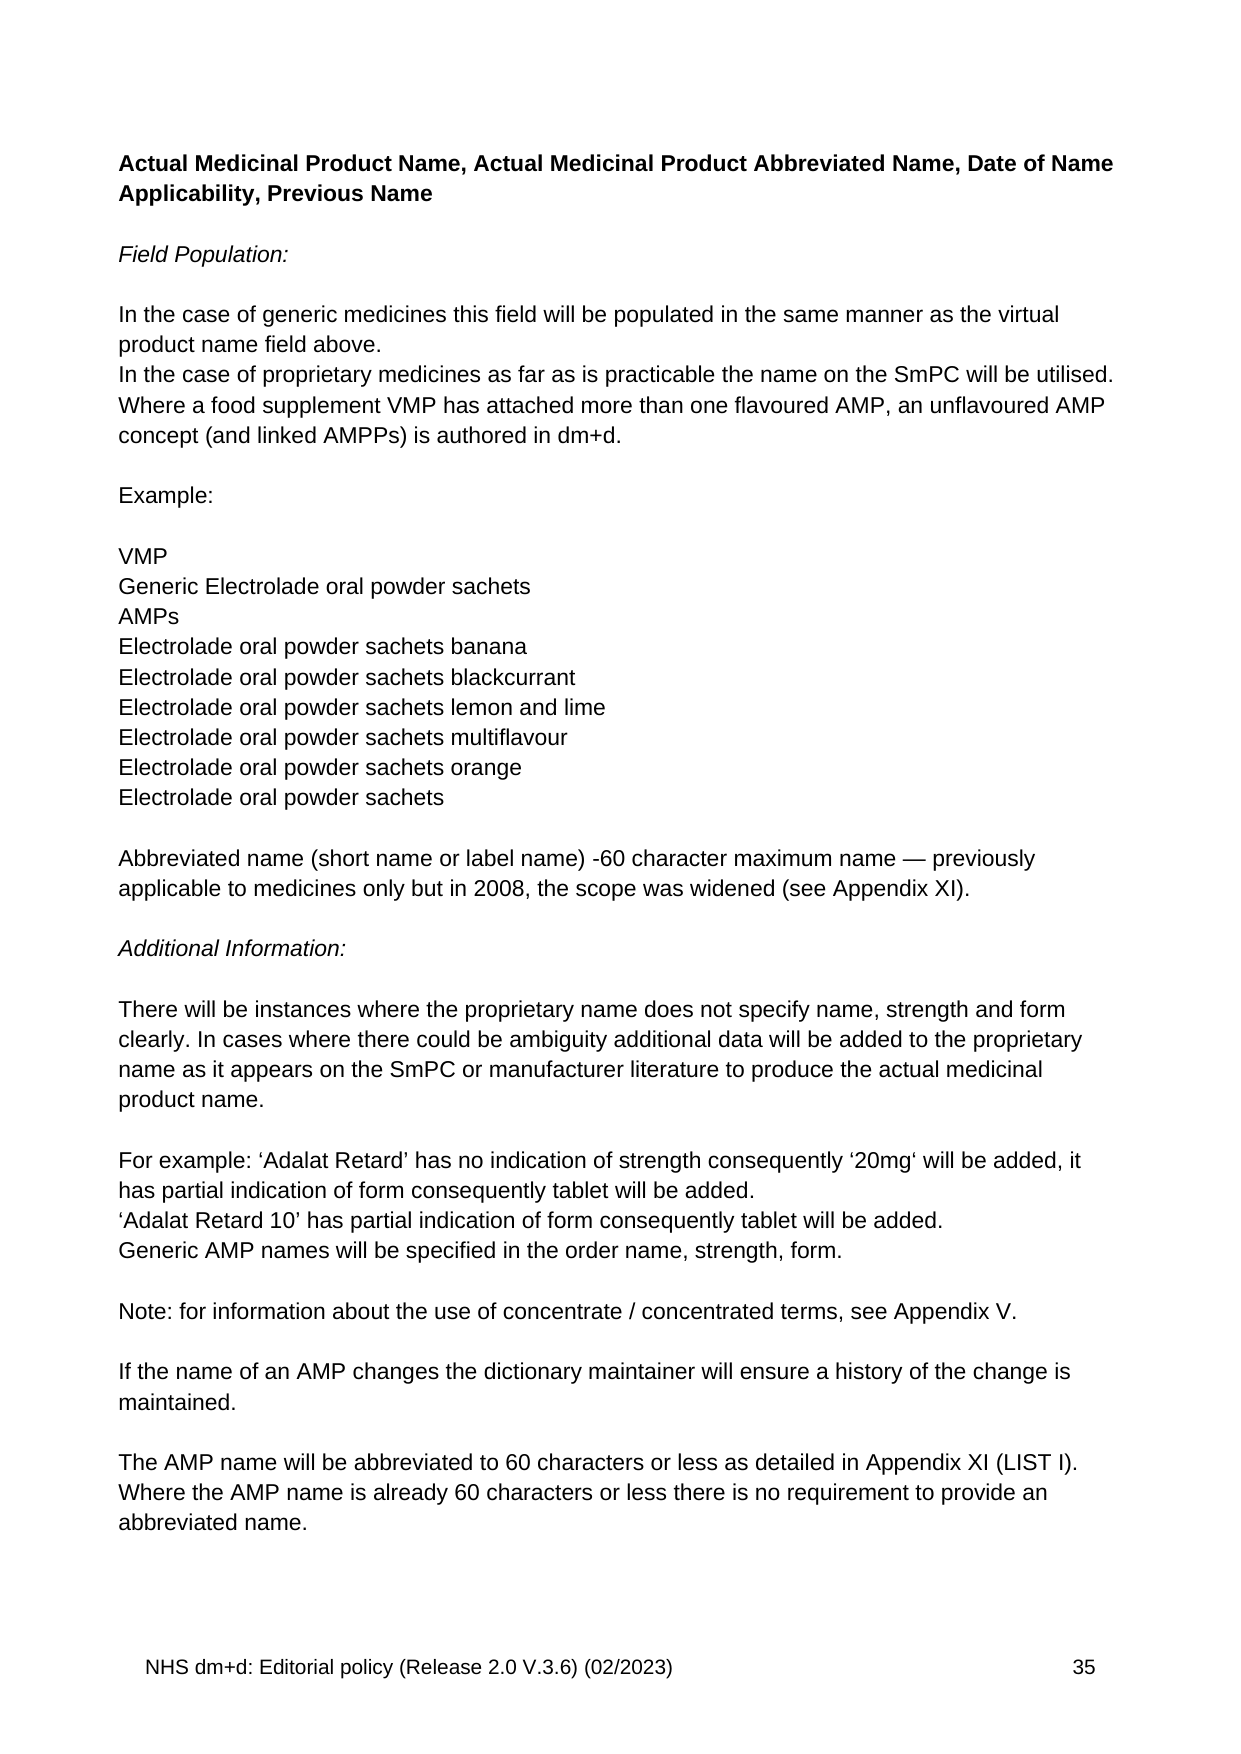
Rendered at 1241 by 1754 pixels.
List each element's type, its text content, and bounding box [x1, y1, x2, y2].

text ‘Adalat Retard 10’ has partial indication of form consequently tablet will be added. [118, 1207, 1122, 1234]
text For example: ‘Adalat Retard’ has no indication of strength consequently ‘20mg‘ will be added, it has partial indication of form consequently tablet will be added. [118, 1147, 1122, 1203]
text Electrolade oral powder sachets lemon and lime [118, 694, 1122, 720]
text Abbreviated name (short name or label name) -60 character maximum name — previously applicable to medicines only but in 2008, the scope was widened (see Appendix XI). [118, 845, 1122, 901]
text AMPs [118, 603, 1122, 629]
text There will be instances where the proprietary name does not specify name, strength and form clearly. In cases where there could be ambiguity additional data will be added to the proprietary name as it appears on the SmPC or manufacturer literature to produce the actual medicinal product name. [118, 996, 1122, 1113]
text If the name of an AMP changes the dictionary maintainer will ensure a history of the change is maintained. [118, 1358, 1122, 1415]
text Note: for information about the use of concentrate / concentrated terms, see Appendix V. [118, 1298, 1122, 1324]
text Generic AMP names will be specified in the order name, strength, form. [118, 1237, 1122, 1264]
text Electrolade oral powder sachets banana [118, 633, 1122, 660]
text In the case of generic medicines this field will be populated in the same manner as the virtual product name field above. [118, 301, 1122, 358]
text Example: [118, 482, 1122, 509]
text In the case of proprietary medicines as far as is practicable the name on the SmPC will be utilised. [118, 361, 1122, 388]
text VMP [118, 543, 1122, 569]
text Field Population: [118, 241, 1122, 267]
text Additional Information: [118, 935, 1122, 962]
text Generic Electrolade oral powder sachets [118, 573, 1122, 599]
text Electrolade oral powder sachets multiflavour [118, 724, 1122, 750]
text Electrolade oral powder sachets orange [118, 754, 1122, 781]
text The AMP name will be abbreviated to 60 characters or less as detailed in Appendix XI (LIST I). Where the AMP name is already 60 characters or less there is no requirement to provide an abbreviated name. [118, 1449, 1122, 1536]
text Actual Medicinal Product Name, Actual Medicinal Product Abbreviated Name, Date of Name Applicability, Previous Name [118, 150, 1122, 207]
text Electrolade oral powder sachets [118, 784, 1122, 811]
text Electrolade oral powder sachets blackcurrant [118, 663, 1122, 690]
text Where a food supplement VMP has attached more than one flavoured AMP, an unflavoured AMP concept (and linked AMPPs) is authored in dm+d. [118, 392, 1122, 448]
